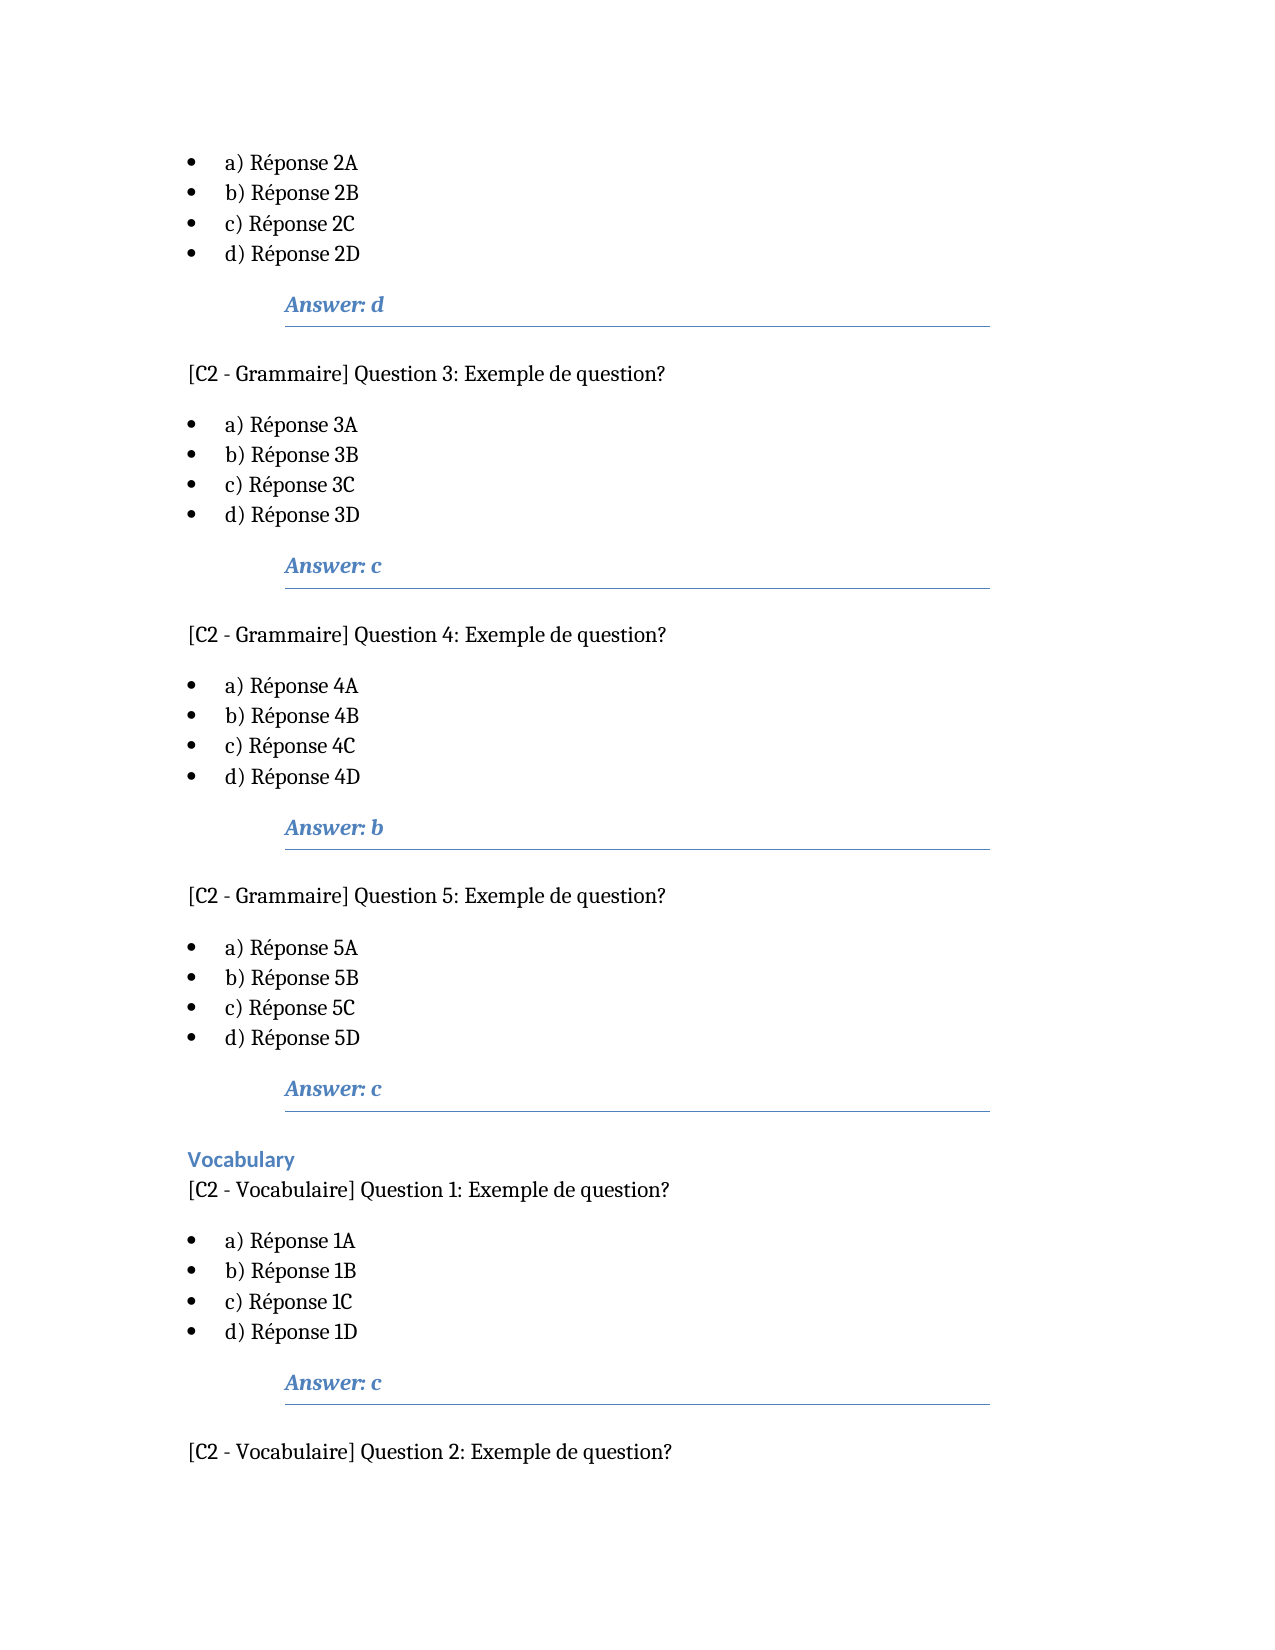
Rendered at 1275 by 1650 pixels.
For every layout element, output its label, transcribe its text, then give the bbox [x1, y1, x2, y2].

text [C2 - Grammaire] Question 3: Exemple de question? [187, 360, 1087, 387]
list d) Réponse 3D [187, 502, 1087, 528]
text [C2 - Grammaire] Question 4: Exemple de question? [187, 622, 1087, 648]
list b) Réponse 3B [187, 442, 1087, 468]
text Answer: d [285, 292, 990, 326]
list d) Réponse 5D [187, 1025, 1087, 1051]
text [C2 - Vocabulaire] Question 1: Exemple de question? [187, 1177, 1087, 1203]
list c) Réponse 5C [187, 995, 1087, 1021]
list c) Réponse 2C [187, 210, 1087, 237]
text [C2 - Vocabulaire] Question 2: Exemple de question? [187, 1438, 1087, 1465]
text Answer: c [285, 553, 990, 588]
text Answer: b [285, 814, 990, 849]
text [C2 - Grammaire] Question 5: Exemple de question? [187, 883, 1087, 910]
subtitle Vocabulary [187, 1145, 1087, 1173]
list d) Réponse 2D [187, 241, 1087, 267]
text Answer: c [285, 1370, 990, 1404]
list d) Réponse 1D [187, 1319, 1087, 1345]
list a) Réponse 5A [187, 934, 1087, 961]
list a) Réponse 3A [187, 411, 1087, 438]
list d) Réponse 4D [187, 763, 1087, 790]
list a) Réponse 4A [187, 673, 1087, 699]
list b) Réponse 1B [187, 1258, 1087, 1284]
list c) Réponse 4C [187, 733, 1087, 760]
list a) Réponse 1A [187, 1228, 1087, 1254]
text Answer: c [285, 1076, 990, 1111]
list c) Réponse 1C [187, 1288, 1087, 1315]
list a) Réponse 2A [187, 150, 1087, 176]
list c) Réponse 3C [187, 472, 1087, 498]
list b) Réponse 2B [187, 180, 1087, 207]
list b) Réponse 5B [187, 964, 1087, 991]
list b) Réponse 4B [187, 703, 1087, 729]
